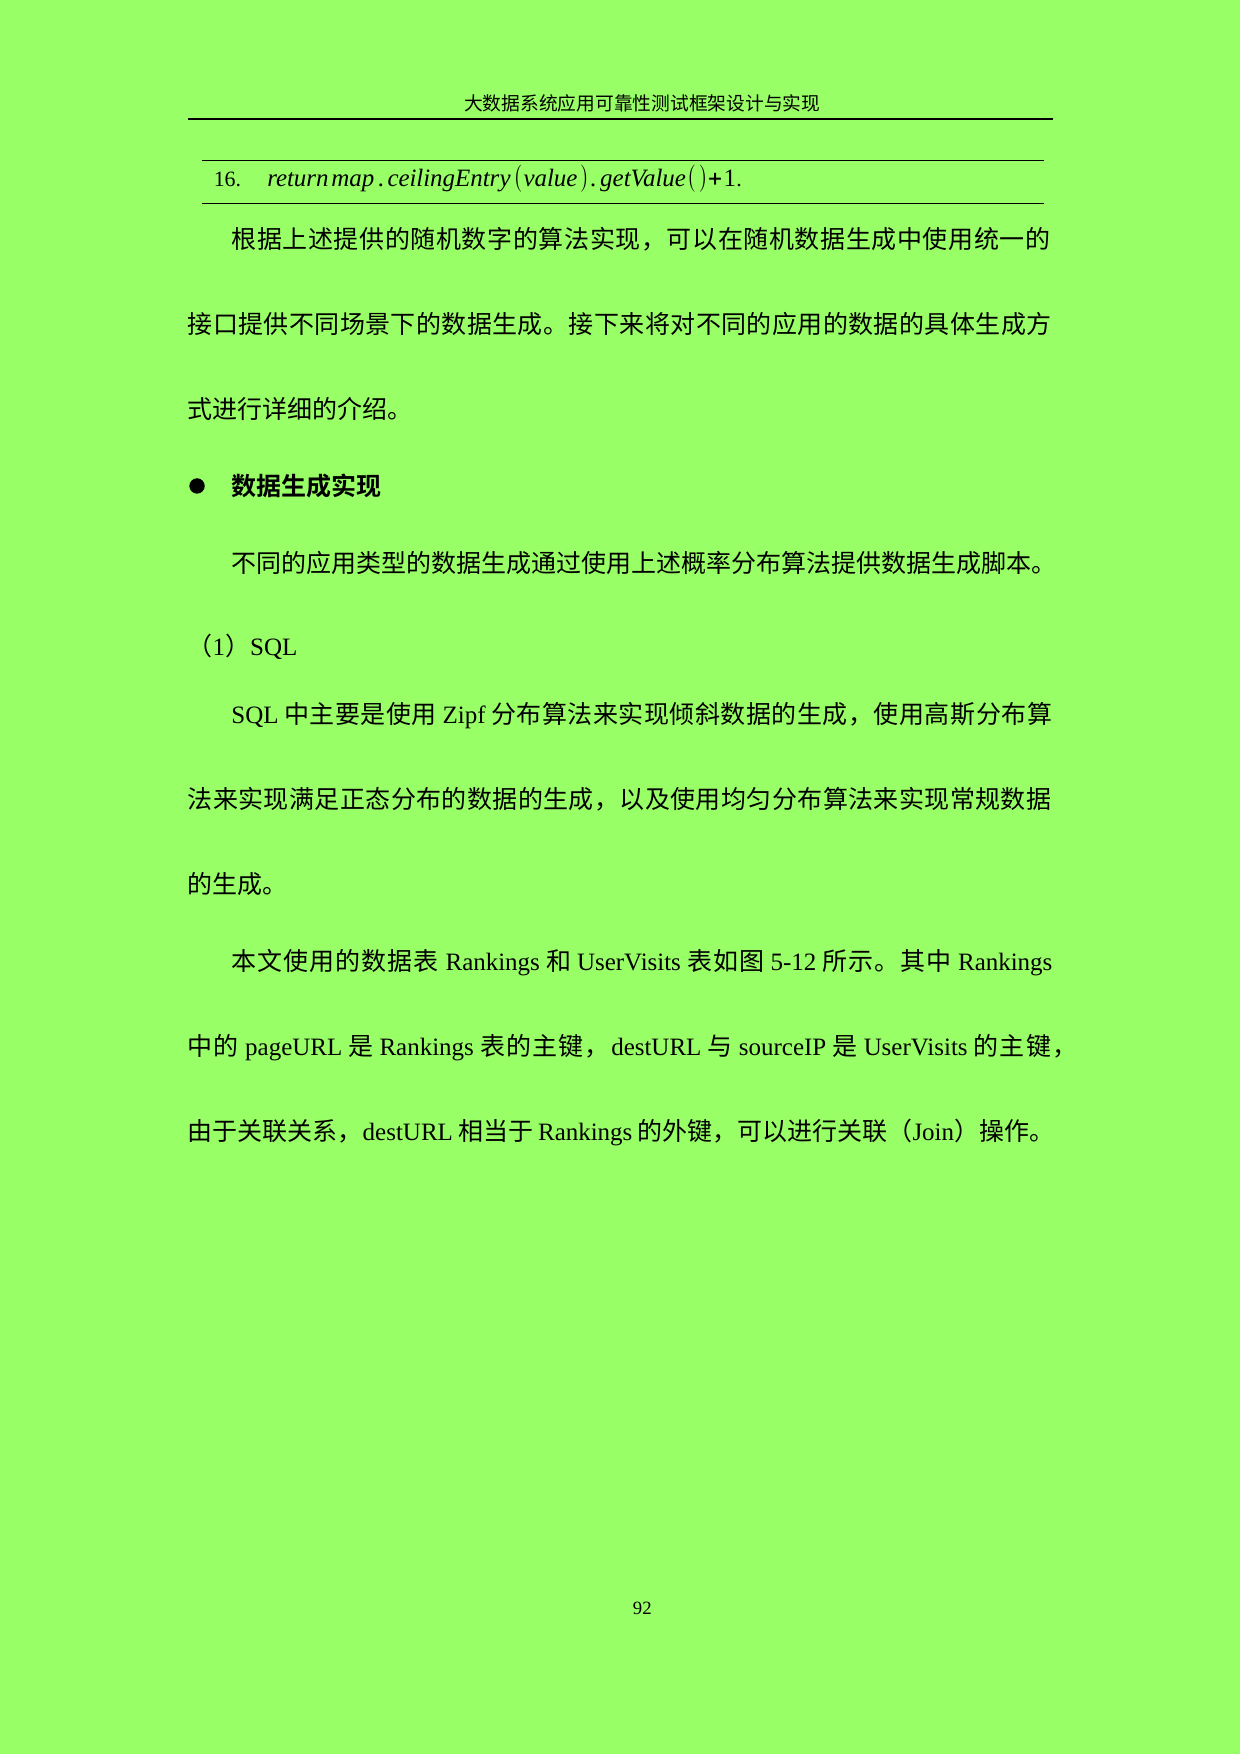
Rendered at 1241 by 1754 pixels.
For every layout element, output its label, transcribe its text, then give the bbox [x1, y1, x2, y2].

list 数据生成实现 [187, 450, 1053, 518]
text 不同的应用类型的数据生成通过使用上述概率分布算法提供数据生成脚本。 [187, 527, 1053, 595]
list （1）SQL [187, 611, 1053, 679]
text SQL中主要是使用Zipf分布算法来实现倾斜数据的生成，使用高斯分布算法来实现满足正态分布的数据的生成，以及使用均匀分布算法来实现常规数据的生成。 [187, 679, 1053, 917]
text 根据上述提供的随机数字的算法实现，可以在随机数据生成中使用统一的接口提供不同场景下的数据生成。接下来将对不同的应用的数据的具体生成方式进行详细的介绍。 [187, 203, 1053, 441]
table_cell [202, 161, 1044, 202]
text 本文使用的数据表Rankings和UserVisits表如图5-12所示。其中Rankings中的pageURL是Rankings表的主键，destURL与sourceIP是UserVisits的主键，由于关联关系，destURL相当于Rankings的外键，可以进行关联（Join）操作。 [187, 926, 1053, 1163]
